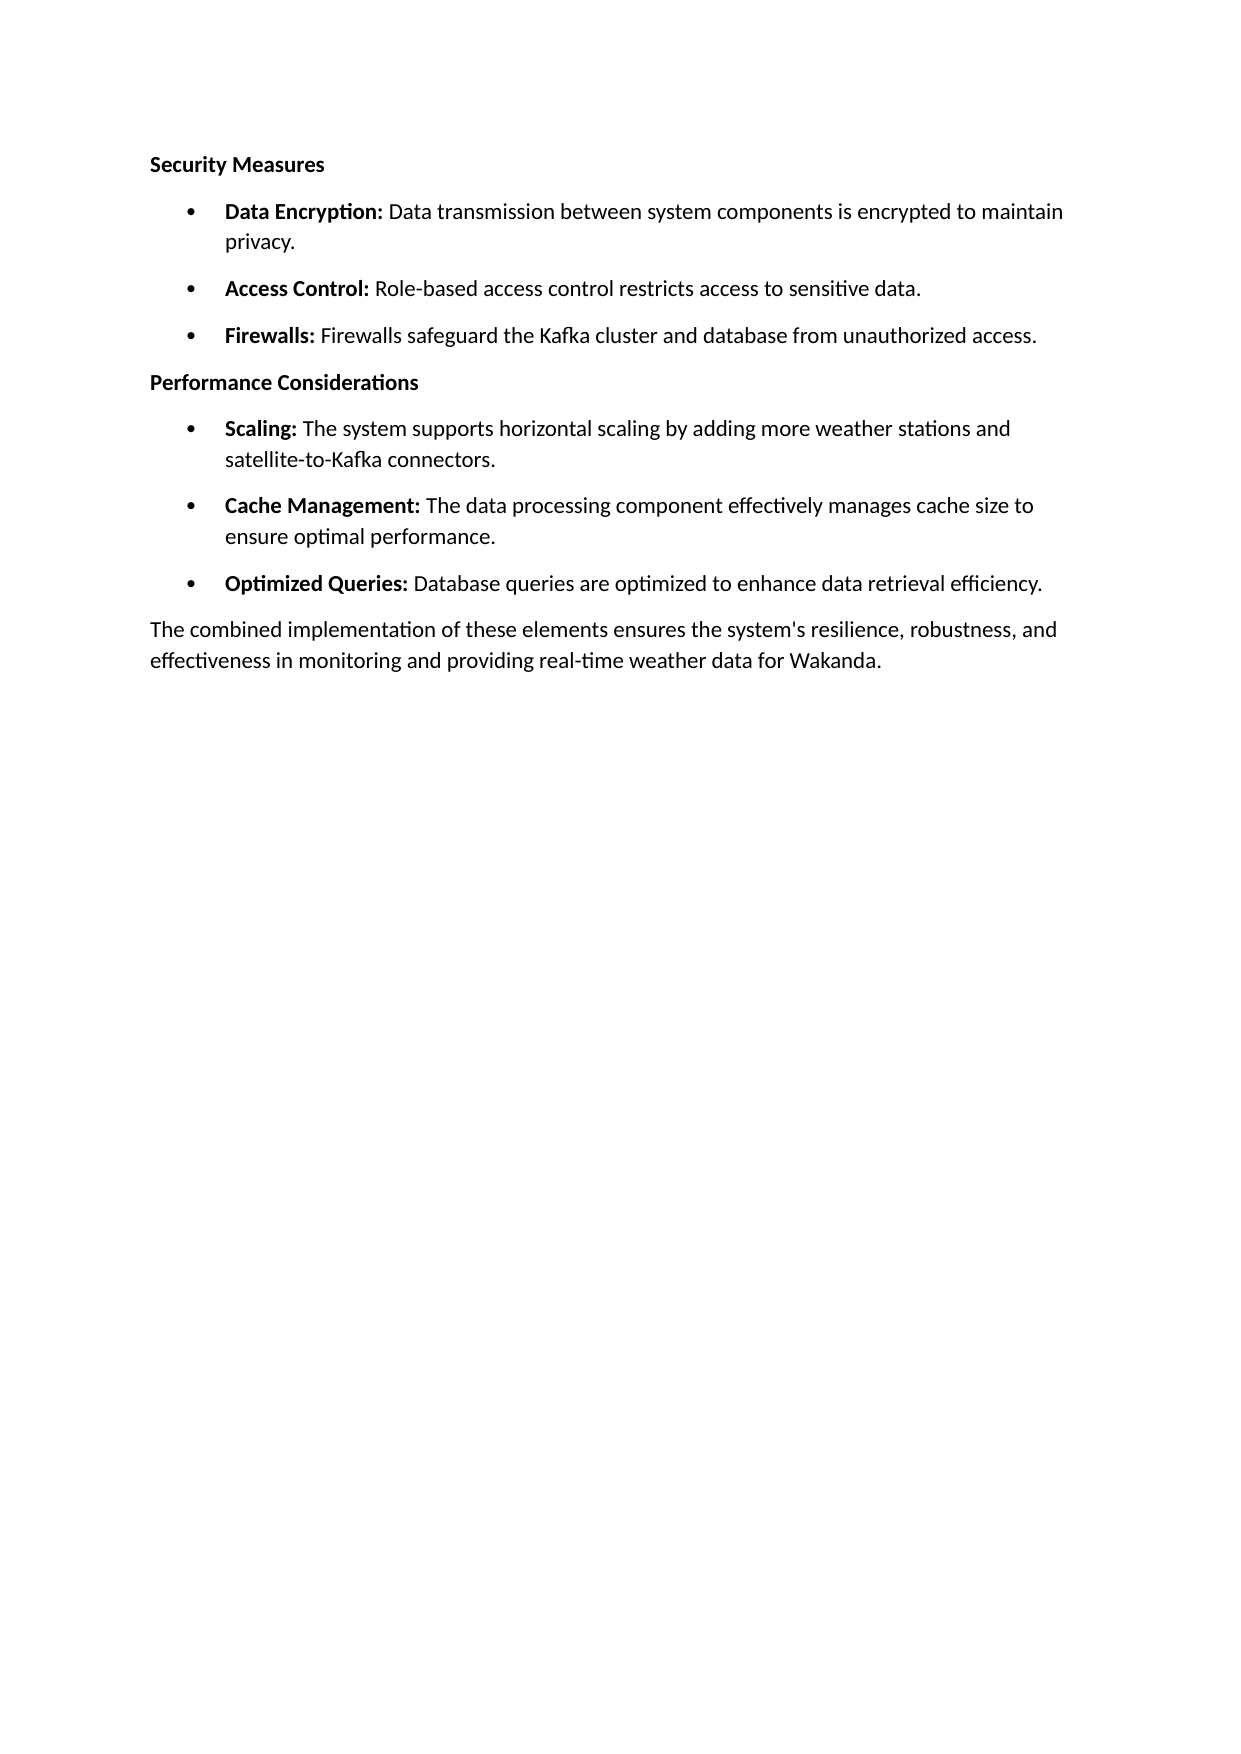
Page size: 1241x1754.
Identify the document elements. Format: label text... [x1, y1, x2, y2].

list Data Encryption: Data transmission between system components is encrypted to maintain privacy. [187, 197, 1090, 255]
text Security Measures [150, 150, 1090, 178]
text The combined implementation of these elements ensures the system's resilience, robustness, and effectiveness in monitoring and providing real-time weather data for Wakanda. [150, 616, 1090, 674]
list Firewalls: Firewalls safeguard the Kafka cluster and database from unauthorized access. [187, 321, 1090, 349]
list Scaling: The system supports horizontal scaling by adding more weather stations and satellite-to-Kafka connectors. [187, 414, 1090, 473]
list Cache Management: The data processing component effectively manages cache size to ensure optimal performance. [187, 492, 1090, 550]
text Performance Considerations [150, 368, 1090, 396]
list Access Control: Role-based access control restricts access to sensitive data. [187, 274, 1090, 302]
list Optimized Queries: Database queries are optimized to enhance data retrieval efficiency. [187, 569, 1090, 597]
